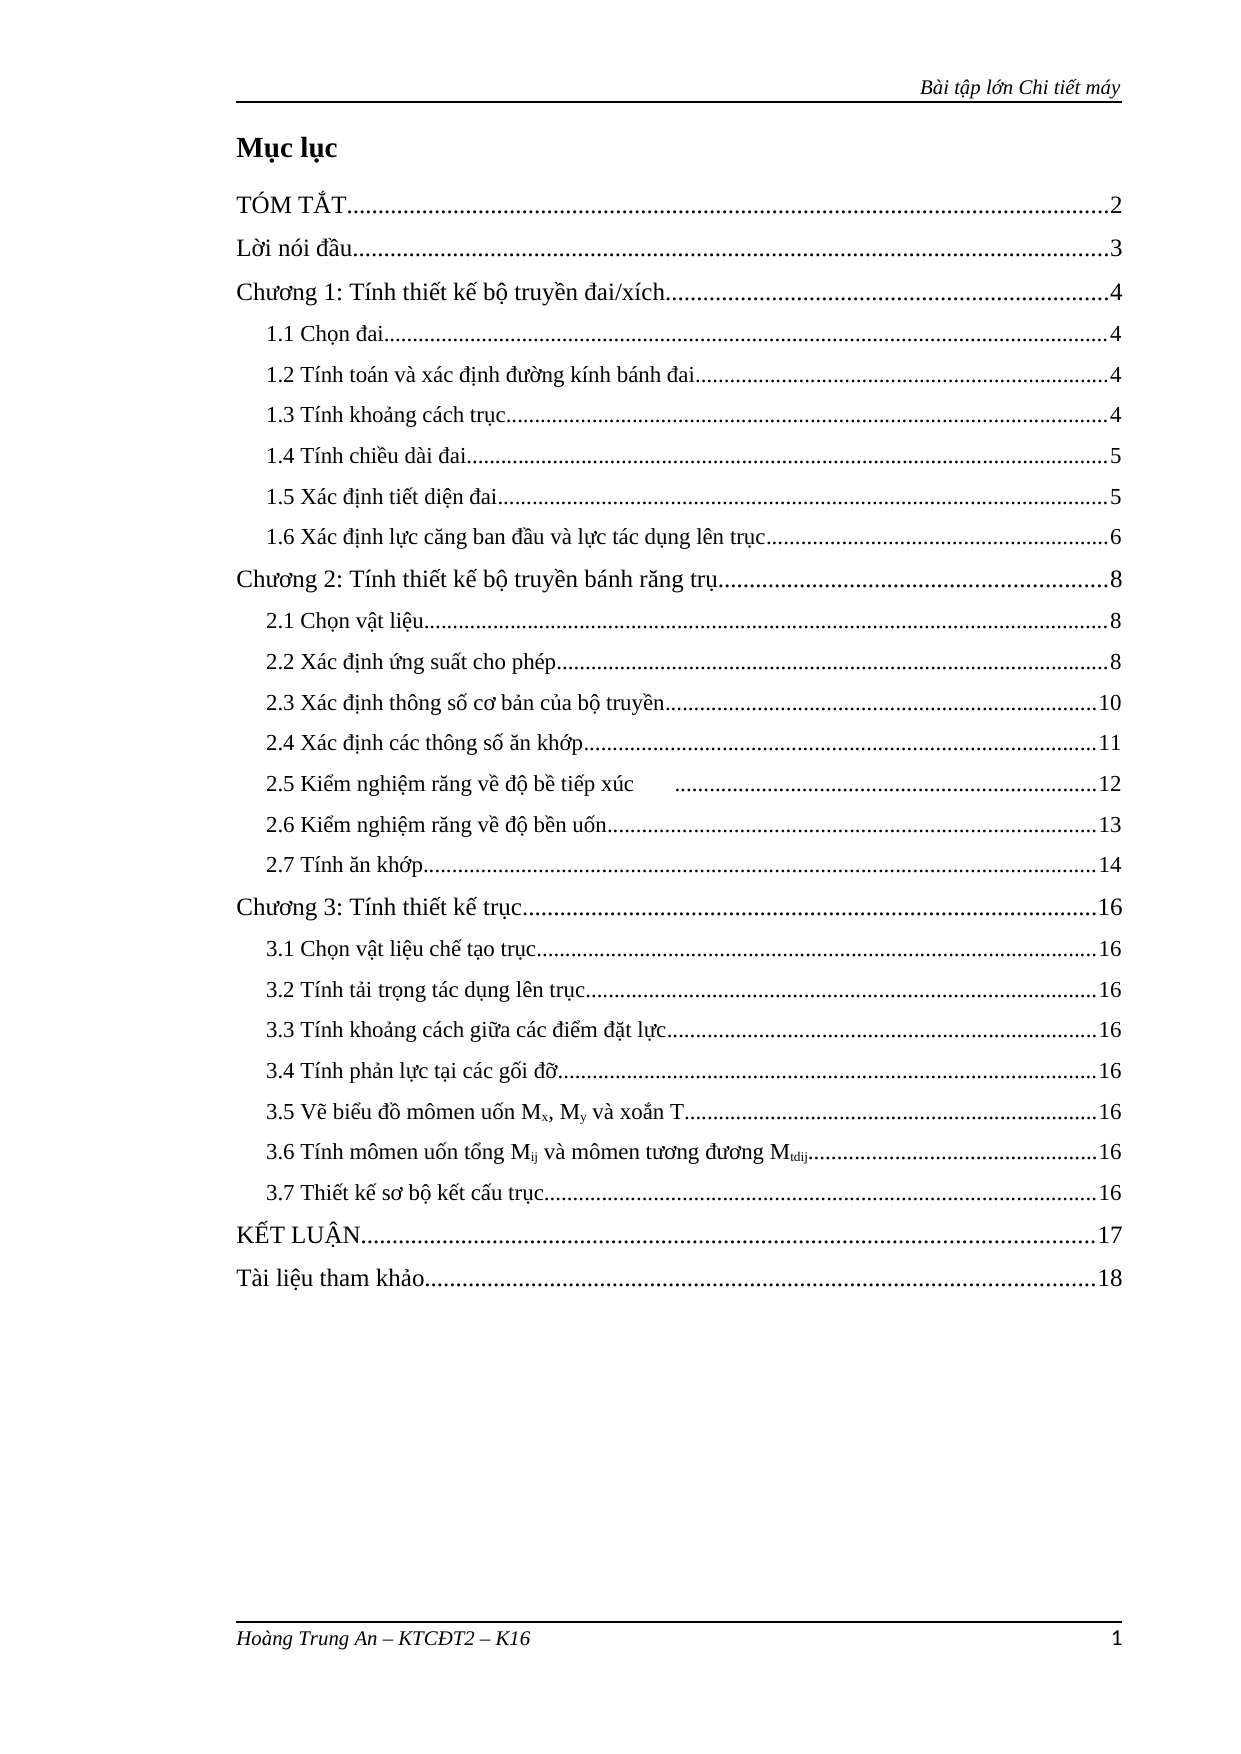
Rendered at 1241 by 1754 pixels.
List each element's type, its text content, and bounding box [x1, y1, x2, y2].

text 2.2 Xác định ứng suất cho phép 8 [266, 648, 1122, 674]
text 2.3 Xác định thông số cơ bản của bộ truyền 10 [266, 689, 1122, 715]
text 2.6 Kiểm nghiệm răng về độ bền uốn 13 [266, 811, 1122, 837]
text TÓM TẮT 2 [236, 190, 1122, 219]
text 3.6 Tính mômen uốn tổng Mij và mômen tương đương Mtdij 16 [266, 1138, 1122, 1165]
text 2.1 Chọn vật liệu 8 [266, 607, 1122, 634]
text Mục lục [236, 131, 1122, 164]
text 3.7 Thiết kế sơ bộ kết cấu trục 16 [266, 1179, 1122, 1205]
text 3.5 Vẽ biểu đồ mômen uốn Mx, My và xoắn T 16 [266, 1098, 1122, 1124]
text 3.3 Tính khoảng cách giữa các điểm đặt lực 16 [266, 1017, 1122, 1043]
text Chương 3: Tính thiết kế trục 16 [236, 892, 1122, 921]
text Lời nói đầu 3 [236, 233, 1122, 262]
text KẾT LUẬN 17 [236, 1220, 1122, 1248]
text 2.5 Kiểm nghiệm răng về độ bề tiếp xúc 12 [266, 770, 1122, 796]
text 1.1 Chọn đai 4 [266, 320, 1122, 347]
text 2.7 Tính ăn khớp 14 [266, 851, 1122, 878]
text 1.2 Tính toán và xác định đường kính bánh đai 4 [266, 361, 1122, 387]
text 1.4 Tính chiều dài đai 5 [266, 442, 1122, 468]
text 3.4 Tính phản lực tại các gối đỡ 16 [266, 1057, 1122, 1083]
text 1.5 Xác định tiết diện đai 5 [266, 483, 1122, 509]
text 1.6 Xác định lực căng ban đầu và lực tác dụng lên trục 6 [266, 523, 1122, 550]
text 1.3 Tính khoảng cách trục 4 [266, 402, 1122, 428]
text 3.1 Chọn vật liệu chế tạo trục 16 [266, 935, 1122, 962]
text 2.4 Xác định các thông số ăn khớp 11 [266, 729, 1122, 756]
text 3.2 Tính tải trọng tác dụng lên trục 16 [266, 976, 1122, 1002]
text Chương 1: Tính thiết kế bộ truyền đai/xích 4 [236, 277, 1122, 306]
text Chương 2: Tính thiết kế bộ truyền bánh răng trụ 8 [236, 564, 1122, 593]
text Tài liệu tham khảo 18 [236, 1263, 1122, 1292]
